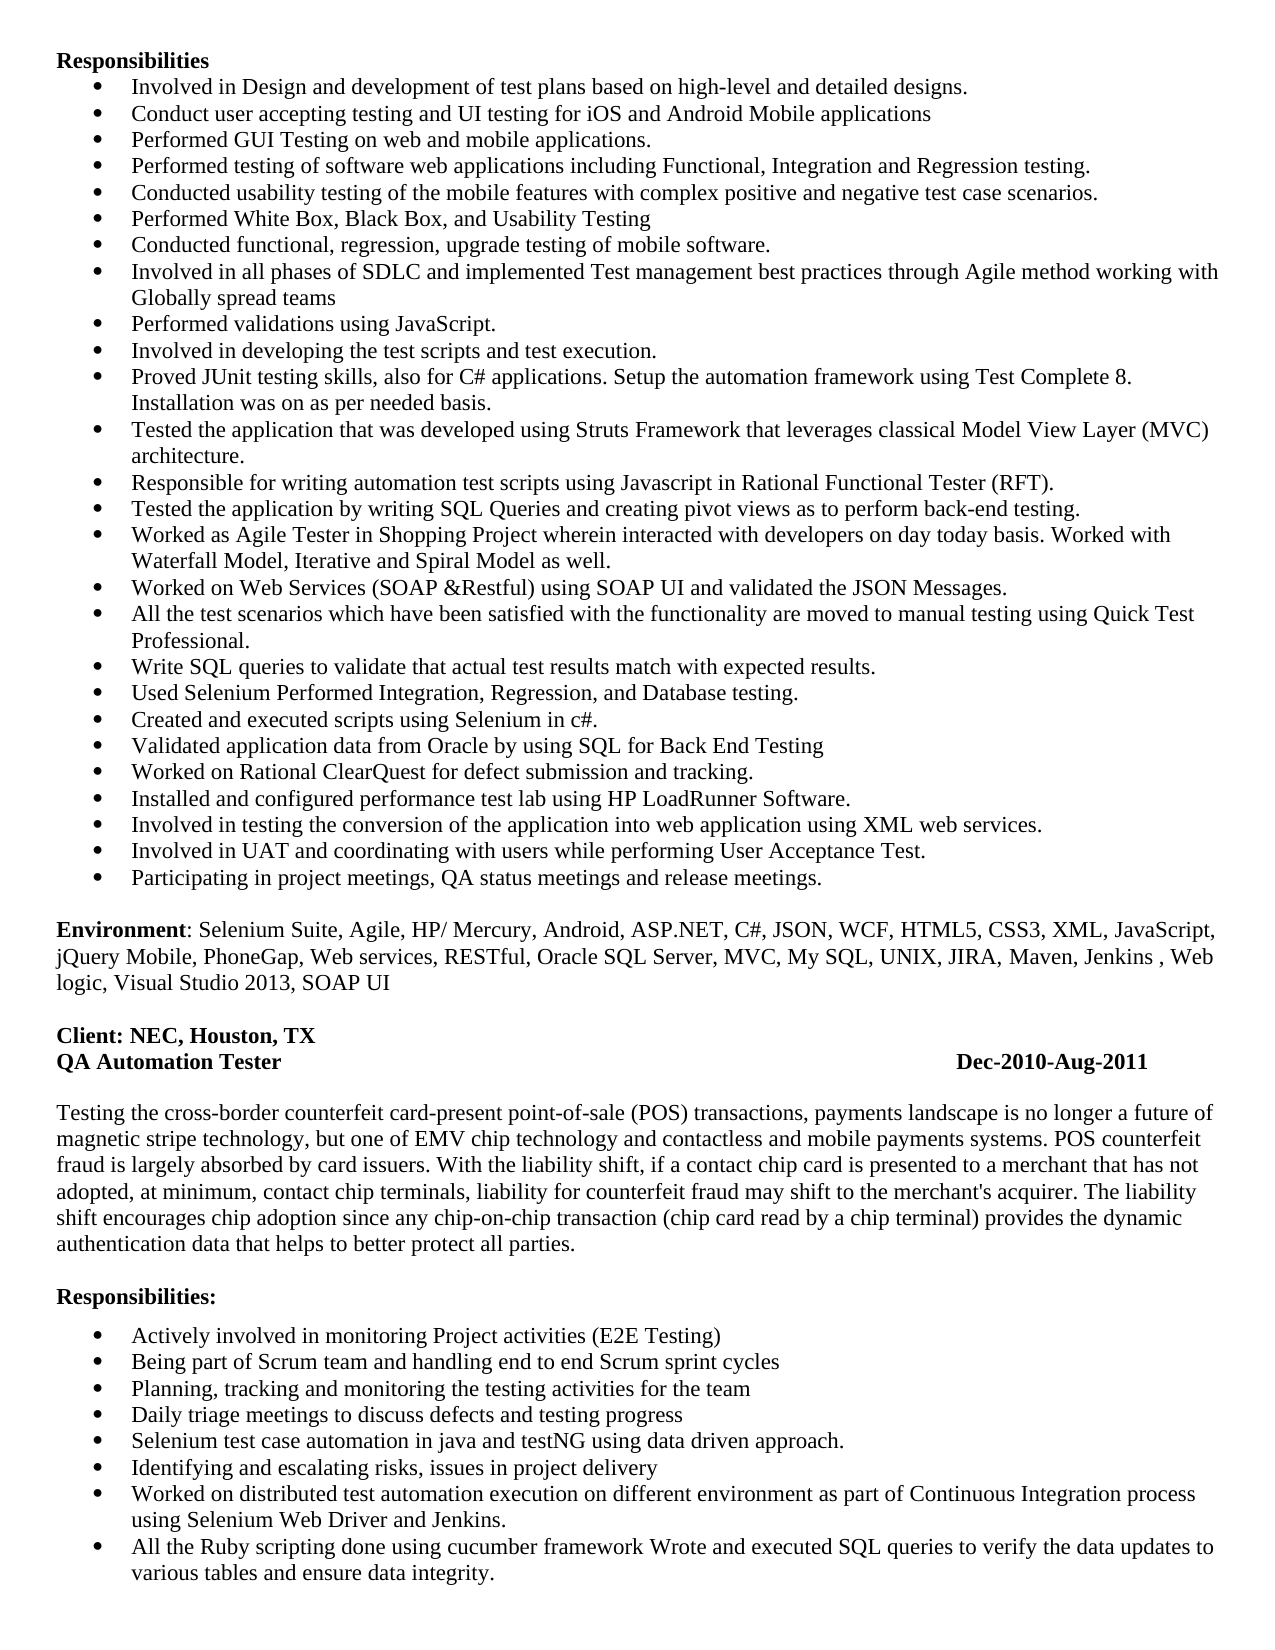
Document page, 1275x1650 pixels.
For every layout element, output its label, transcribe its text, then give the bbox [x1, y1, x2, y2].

list Performed testing of software web applications including Functional, Integration and Regression testing. [94, 152, 1228, 179]
list Proved JUnit testing skills, also for C# applications. Setup the automation framework using Test Complete 8. Installation was on as per needed basis. [94, 363, 1228, 416]
list Involved in UAT and coordinating with users while performing User Acceptance Test. [94, 837, 1228, 864]
list Conducted functional, regression, upgrade testing of mobile software. [94, 231, 1228, 258]
list Being part of Scrum team and handling end to end Scrum sprint cycles [94, 1348, 1228, 1375]
text Testing the cross-border counterfeit card-present point-of-sale (POS) transactions, payments landscape is no longer a future of magnetic stripe technology, but one of EMV chip technology and contactless and mobile payments systems. POS counterfeit fraud is largely absorbed by card issuers. With the liability shift, if a contact chip card is presented to a merchant that has not adopted, at minimum, contact chip terminals, liability for counterfeit fraud may shift to the merchant's acquirer. The liability shift encourages chip adoption since any chip-on-chip transaction (chip card read by a chip terminal) provides the dynamic authentication data that helps to better protect all parties. [56, 1099, 1228, 1257]
list Performed GUI Testing on web and mobile applications. [94, 126, 1228, 152]
list Involved in developing the test scripts and test execution. [94, 337, 1228, 363]
list Installed and configured performance test lab using HP LoadRunner Software. [94, 785, 1228, 811]
list Created and executed scripts using Selenium in c#. [94, 706, 1228, 732]
list Used Selenium Performed Integration, Regression, and Database testing. [94, 679, 1228, 706]
list Actively involved in monitoring Project activities (E2E Testing) [94, 1322, 1228, 1348]
list Conduct user accepting testing and UI testing for iOS and Android Mobile applications [94, 99, 1228, 126]
list Selenium test case automation in java and testNG using data driven approach. [94, 1427, 1228, 1454]
list Involved in all phases of SDLC and implemented Test management best practices through Agile method working with Globally spread teams [94, 258, 1228, 310]
list Write SQL queries to validate that actual test results match with expected results. [94, 653, 1228, 679]
list Tested the application by writing SQL Queries and creating pivot views as to perform back-end testing. [94, 495, 1228, 521]
text Responsibilities [56, 47, 1228, 73]
list Tested the application that was developed using Struts Framework that leverages classical Model View Layer (MVC) architecture. [94, 416, 1228, 468]
list Worked on Rational ClearQuest for defect submission and tracking. [94, 758, 1228, 785]
list Planning, tracking and monitoring the testing activities for the team [94, 1375, 1228, 1401]
list Involved in Design and development of test plans based on high-level and detailed designs. [94, 73, 1228, 99]
text Client: NEC, Houston, TX [56, 1022, 1228, 1048]
list Daily triage meetings to discuss defects and testing progress [94, 1401, 1228, 1427]
list Validated application data from Oracle by using SQL for Back End Testing [94, 732, 1228, 758]
list Conducted usability testing of the mobile features with complex positive and negative test case scenarios. [94, 179, 1228, 205]
text QA Automation Tester Dec-2010-Aug-2011 [56, 1048, 1228, 1075]
text Environment: Selenium Suite, Agile, HP/ Mercury, Android, ASP.NET, C#, JSON, WCF, HTML5, CSS3, XML, JavaScript, jQuery Mobile, PhoneGap, Web services, RESTful, Oracle SQL Server, MVC, My SQL, UNIX, JIRA, Maven, Jenkins , Web logic, Visual Studio 2013, SOAP UI [56, 917, 1228, 996]
list Worked as Agile Tester in Shopping Project wherein interacted with developers on day today basis. Worked with Waterfall Model, Iterative and Spiral Model as well. [94, 521, 1228, 574]
text Responsibilities: [56, 1283, 1228, 1309]
list Involved in testing the conversion of the application into web application using XML web services. [94, 811, 1228, 837]
list All the test scenarios which have been satisfied with the functionality are moved to manual testing using Quick Test Professional. [94, 600, 1228, 653]
list Identifying and escalating risks, issues in project delivery [94, 1454, 1228, 1480]
list Worked on distributed test automation execution on different environment as part of Continuous Integration process using Selenium Web Driver and Jenkins. [94, 1480, 1228, 1533]
list Responsible for writing automation test scripts using Javascript in Rational Functional Tester (RFT). [94, 468, 1228, 495]
list Worked on Web Services (SOAP &Restful) using SOAP UI and validated the JSON Messages. [94, 574, 1228, 600]
list Performed validations using JavaScript. [94, 310, 1228, 337]
list Participating in project meetings, QA status meetings and release meetings. [94, 864, 1228, 890]
list Performed White Box, Black Box, and Usability Testing [94, 205, 1228, 231]
list All the Ruby scripting done using cucumber framework Wrote and executed SQL queries to verify the data updates to various tables and ensure data integrity. [94, 1533, 1228, 1586]
